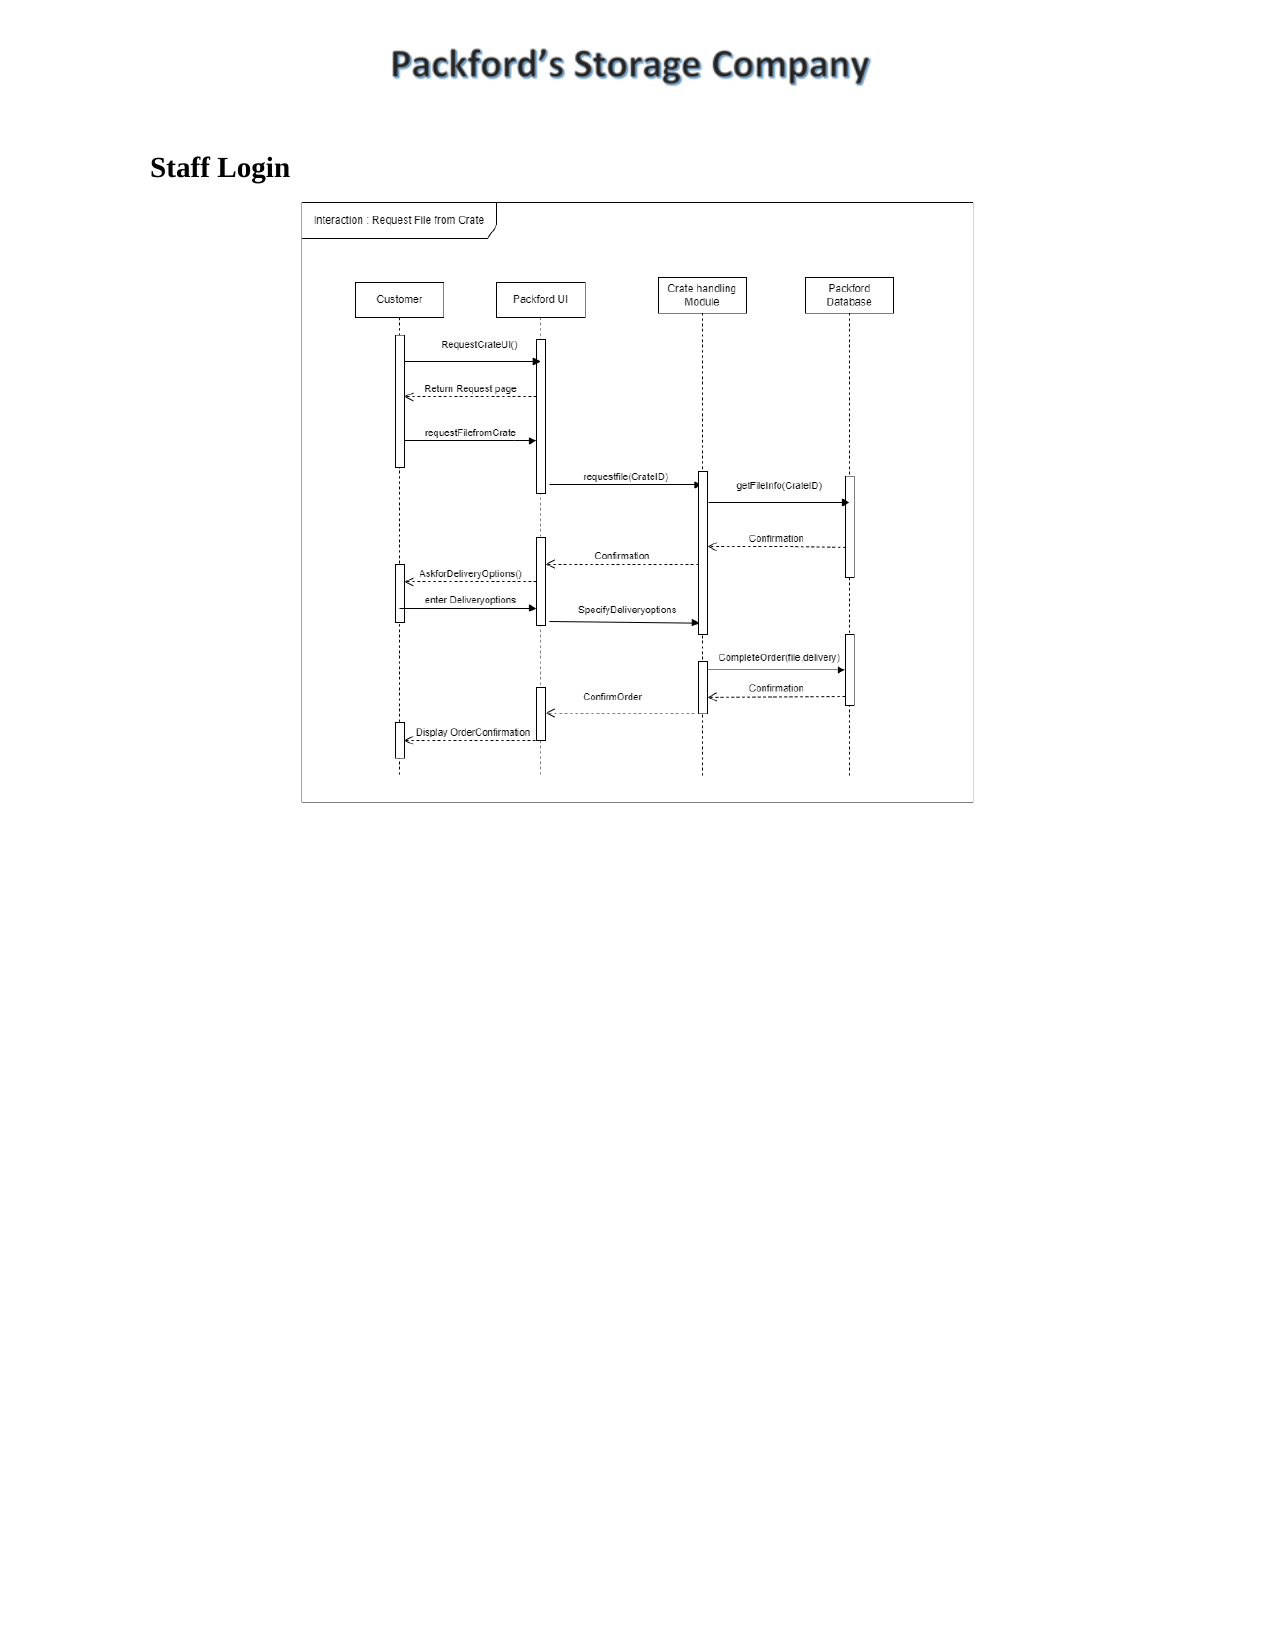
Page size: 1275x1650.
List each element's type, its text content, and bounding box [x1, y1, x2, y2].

picture [386, 37, 889, 89]
text Staff Login [150, 150, 1125, 183]
picture [301, 202, 974, 803]
